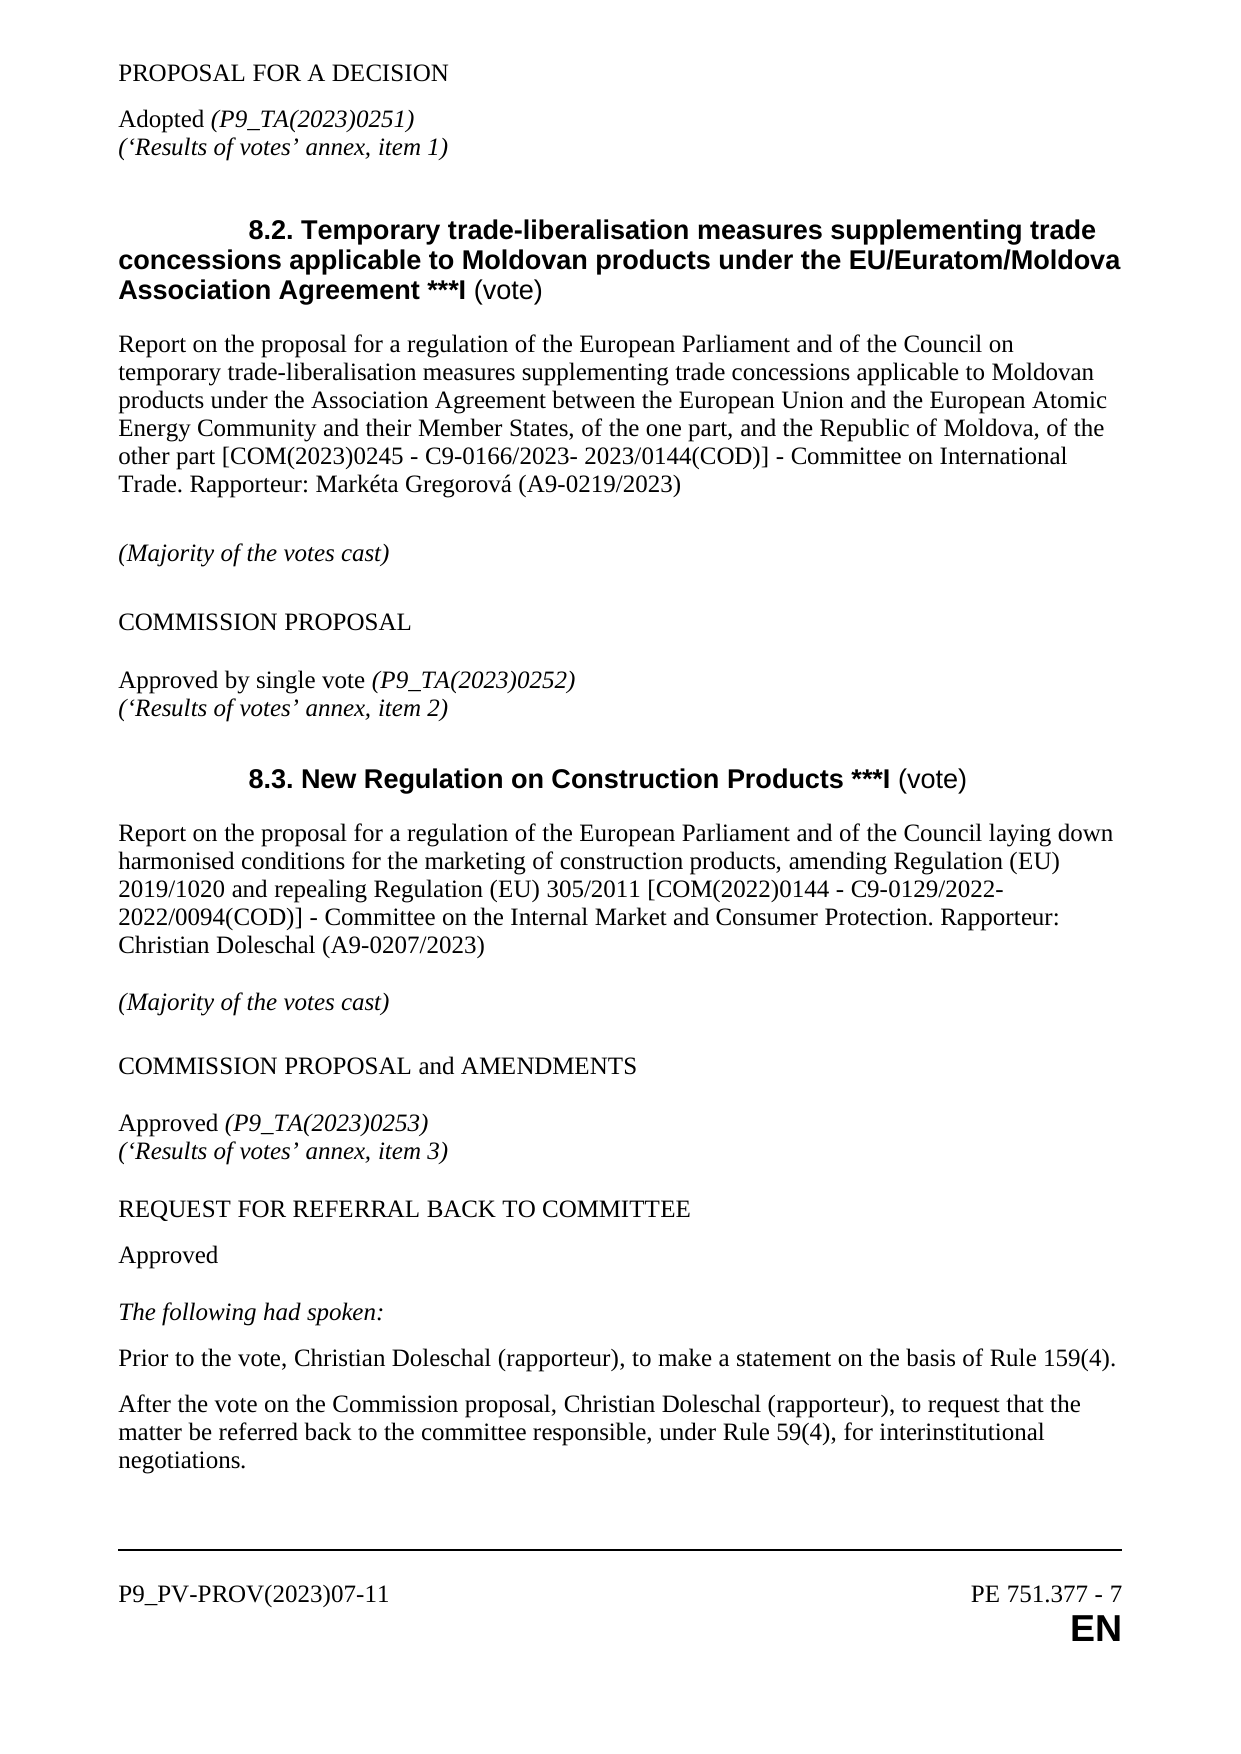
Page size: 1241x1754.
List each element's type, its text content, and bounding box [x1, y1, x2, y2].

text (Majority of the votes cast) [118, 539, 1122, 567]
text Approved (P9_TA(2023)0253) (‘Results of votes’ annex, item 3) [118, 1109, 1122, 1165]
text COMMISSION PROPOSAL [118, 608, 1122, 636]
text Prior to the vote, Christian Doleschal (rapporteur), to make a statement on the basis of Rule 159(4). [118, 1344, 1122, 1372]
text Report on the proposal for a regulation of the European Parliament and of the Council on temporary trade-liberalisation measures supplementing trade concessions applicable to Moldovan products under the Association Agreement between the European Union and the European Atomic Energy Community and their Member States, of the one part, and the Republic of Moldova, of the other part [COM(2023)0245 - C9-0166/2023- 2023/0144(COD)] - Committee on International Trade. Rapporteur: Markéta Gregorová (A9-0219/2023) [118, 329, 1122, 498]
text Adopted (P9_TA(2023)0251) (‘Results of votes’ annex, item 1) [118, 105, 1122, 161]
text PROPOSAL FOR A DECISION [118, 59, 1122, 87]
text REQUEST FOR REFERRAL BACK TO COMMITTEE [118, 1195, 1122, 1223]
text COMMISSION PROPOSAL and AMENDMENTS [118, 1052, 1122, 1080]
text The following had spoken: [118, 1298, 1122, 1326]
subtitle 8.3. New Regulation on Construction Products ***I (vote) [118, 764, 1122, 794]
text Report on the proposal for a regulation of the European Parliament and of the Council laying down harmonised conditions for the marketing of construction products, amending Regulation (EU) 2019/1020 and repealing Regulation (EU) 305/2011 [COM(2022)0144 - C9-0129/2022- 2022/0094(COD)] - Committee on the Internal Market and Consumer Protection. Rapporteur: Christian Doleschal (A9-0207/2023) [118, 819, 1122, 959]
text (Majority of the votes cast) [118, 988, 1122, 1016]
text Approved [118, 1241, 1122, 1268]
subtitle 8.2. Temporary trade-liberalisation measures supplementing trade concessions applicable to Moldovan products under the EU/Euratom/Moldova Association Agreement ***I (vote) [118, 215, 1122, 305]
text Approved by single vote (P9_TA(2023)0252) (‘Results of votes’ annex, item 2) [118, 666, 1122, 722]
text After the vote on the Commission proposal, Christian Doleschal (rapporteur), to request that the matter be referred back to the committee responsible, under Rule 59(4), for interinstitutional negotiations. [118, 1389, 1122, 1473]
